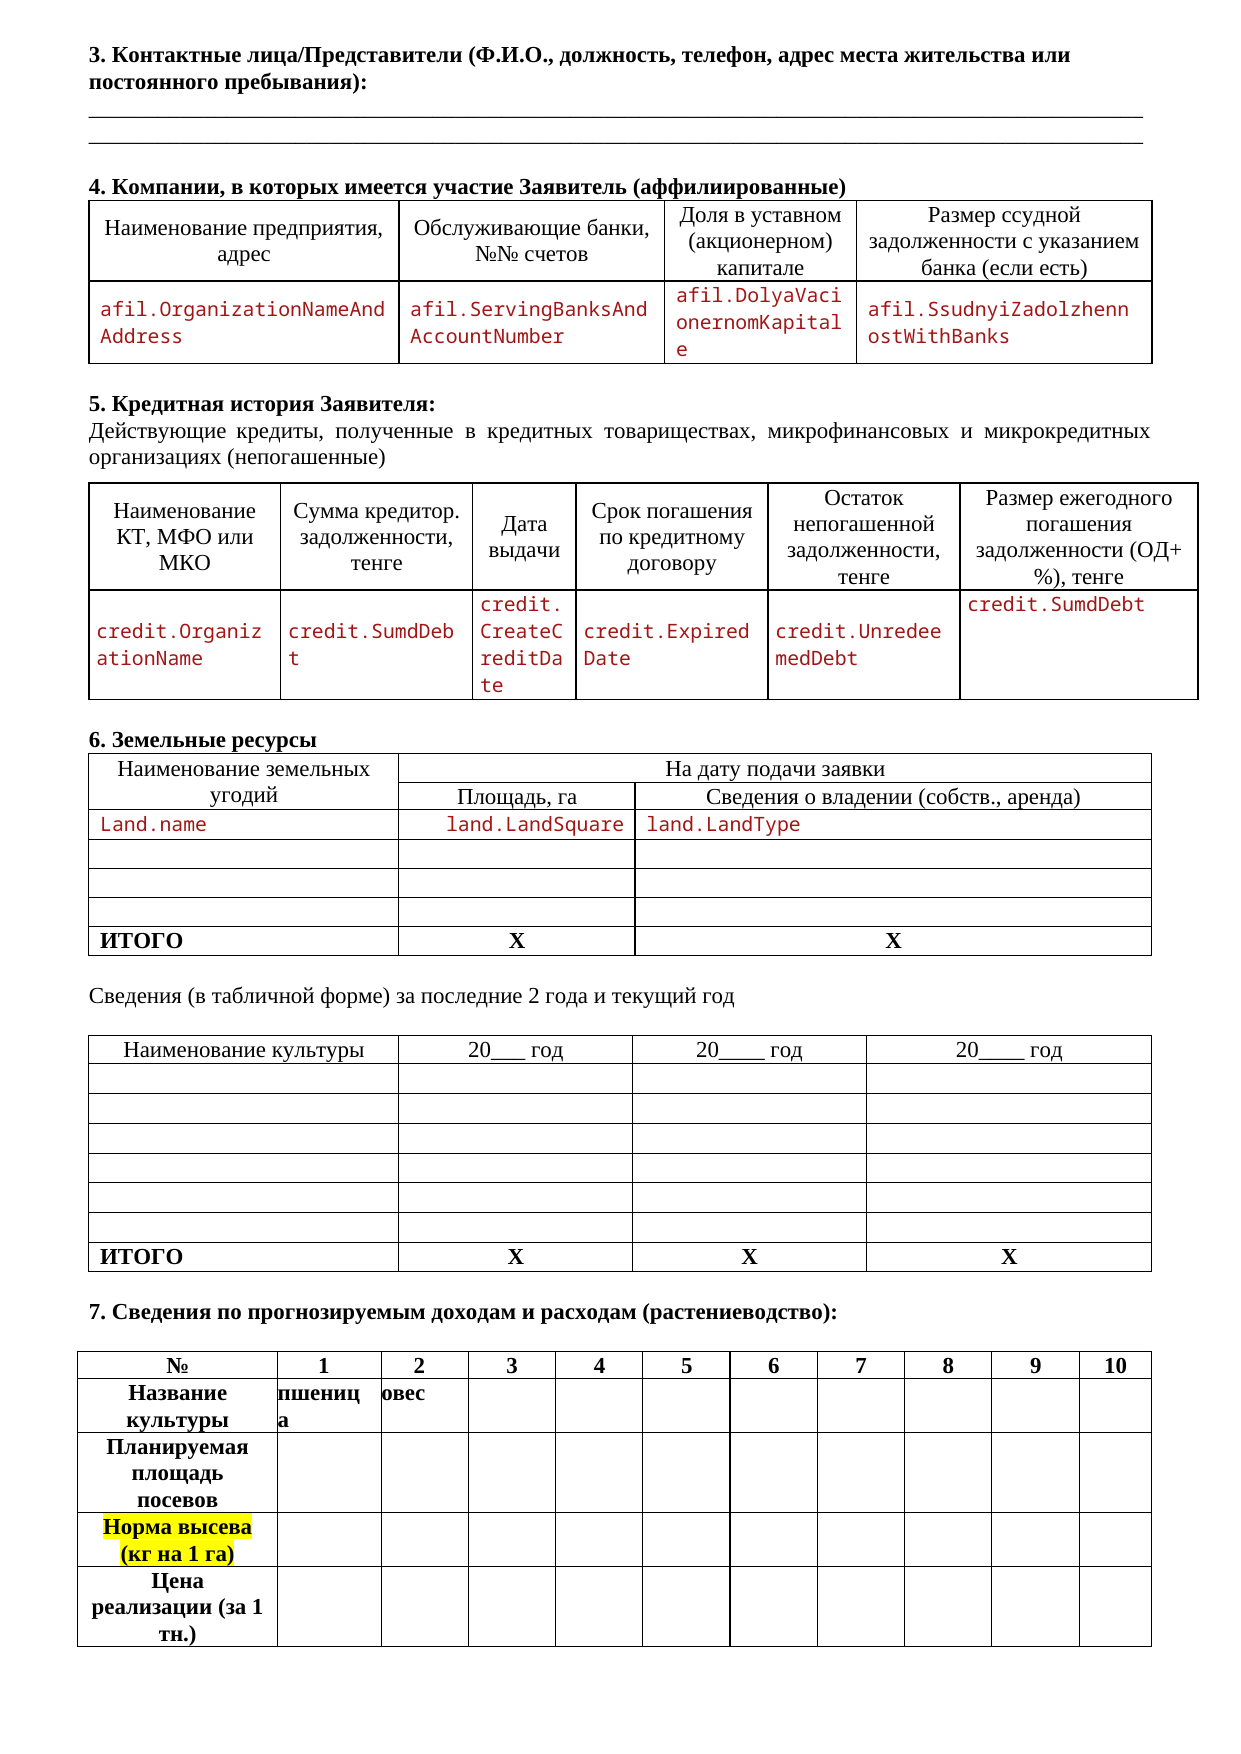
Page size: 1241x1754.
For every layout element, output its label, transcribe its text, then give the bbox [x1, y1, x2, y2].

table_cell credit.SumdDebt [281, 591, 472, 698]
table_cell [992, 1379, 1079, 1432]
table_cell land.LandType [636, 810, 1151, 838]
table_cell [89, 1154, 398, 1182]
table_cell [89, 869, 398, 897]
table_cell [633, 1094, 866, 1123]
table_header № [78, 1352, 277, 1378]
table_cell [382, 1513, 468, 1566]
table_cell [399, 1154, 632, 1182]
table_cell credit.UnredeemedDebt [769, 591, 959, 698]
table_cell [905, 1433, 991, 1512]
table_cell [633, 1213, 866, 1242]
table_cell Сведения о владении (собств., аренда) [636, 783, 1151, 809]
table_header 20____ год [633, 1036, 866, 1063]
table_cell [643, 1433, 729, 1512]
table_header Наименование предприятия, адрес [90, 201, 398, 280]
table_cell [1080, 1433, 1151, 1512]
table_cell [399, 869, 634, 897]
text 7. Сведения по прогнозируемым доходам и расходам (растениеводство): [89, 1298, 1152, 1324]
table_cell [1080, 1379, 1151, 1432]
table_cell [1080, 1567, 1151, 1646]
table_header Сумма кредитор. задолженности, тенге [281, 484, 472, 589]
table_cell [636, 898, 1151, 926]
table_cell [905, 1379, 991, 1432]
table_cell [992, 1567, 1079, 1646]
table_cell [867, 1064, 1151, 1093]
table_cell Название культуры [78, 1379, 277, 1432]
table_header Наименование культуры [89, 1036, 398, 1063]
table_header Обслуживающие банки, №№ счетов [400, 201, 664, 280]
table_cell овес [382, 1379, 468, 1432]
table_cell [89, 1213, 398, 1242]
table_cell Land.name [89, 810, 398, 838]
table_header 8 [905, 1352, 991, 1378]
table_cell Площадь, га [399, 783, 634, 809]
table_cell [469, 1513, 555, 1566]
table_cell [556, 1567, 642, 1646]
table_header 1 [278, 1352, 381, 1378]
table_header Доля в уставном (акционерном) капитале [665, 201, 856, 280]
table_cell [731, 1513, 817, 1566]
table_header 10 [1080, 1352, 1151, 1378]
table_header Остаток непогашенной задолженности, тенге [769, 484, 959, 589]
table_header Наименование КТ, МФО или МКО [90, 484, 280, 589]
table_cell [731, 1567, 817, 1646]
table_cell [867, 1154, 1151, 1182]
table_cell afil.SsudnyiZadolzhennostWithBanks [857, 282, 1151, 363]
table_header Дата выдачи [473, 484, 575, 589]
table_header Размер ежегодного погашения задолженности (ОД+%), тенге [961, 484, 1197, 589]
table_cell afil.OrganizationNameAndAddress [90, 282, 398, 363]
table_cell [556, 1433, 642, 1512]
table_cell [89, 840, 398, 868]
table_cell [867, 1183, 1151, 1212]
table_cell Планируемая площадь посевов [78, 1433, 277, 1512]
table_cell [1080, 1513, 1151, 1566]
table_cell [643, 1567, 729, 1646]
table_cell пшеница [278, 1379, 381, 1432]
table_cell ИТОГО [89, 927, 398, 955]
table_cell ИТОГО [89, 1243, 398, 1271]
table_cell [278, 1567, 381, 1646]
table_header 4 [556, 1352, 642, 1378]
table_cell [89, 1064, 398, 1093]
table_cell [556, 1379, 642, 1432]
table_header Наименование земельных угодий [89, 754, 398, 809]
table_cell [992, 1513, 1079, 1566]
table_cell [633, 1124, 866, 1152]
table_cell Х [399, 1243, 632, 1271]
text 3. Контактные лица/Представители (Ф.И.О., должность, телефон, адрес места жительства или постоянного пребывания): ____________________________________________________________________________________________ [89, 41, 1152, 120]
table_header Срок погашения по кредитному договору [577, 484, 767, 589]
text ____________________________________________________________________________________________ [89, 120, 1152, 147]
table_cell [469, 1433, 555, 1512]
table_cell [867, 1213, 1151, 1242]
table_cell credit.ExpiredDate [577, 591, 767, 698]
table_cell credit.OrganizationName [90, 591, 280, 698]
table_cell [89, 1124, 398, 1152]
table_header 6 [731, 1352, 817, 1378]
table_cell credit.CreateCreditDate [473, 591, 575, 698]
table_cell Х [399, 927, 634, 955]
table_cell [278, 1513, 381, 1566]
table_cell [992, 1433, 1079, 1512]
table_cell [89, 1094, 398, 1123]
table_cell [818, 1379, 904, 1432]
text 4. Компании, в которых имеется участие Заявитель (аффилиированные) [89, 173, 1152, 199]
table_cell [636, 840, 1151, 868]
table_header 9 [992, 1352, 1079, 1378]
table_cell [867, 1094, 1151, 1123]
table_cell [905, 1513, 991, 1566]
table_cell [867, 1124, 1151, 1152]
table_cell Цена реализации (за 1 тн.) [78, 1567, 277, 1646]
table_cell [382, 1433, 468, 1512]
table_header Размер ссудной задолженности с указанием банка (если есть) [857, 201, 1151, 280]
table_cell [399, 898, 634, 926]
table_cell land.LandSquare [399, 810, 634, 838]
text Сведения (в табличной форме) за последние 2 года и текущий год [89, 983, 1152, 1009]
table_cell [469, 1379, 555, 1432]
table_cell Норма высева (кг на 1 га) [78, 1513, 277, 1566]
table_cell afil.ServingBanksAndAccountNumber [400, 282, 664, 363]
table_cell [731, 1433, 817, 1512]
table_cell afil.DolyaVacionernomKapitale [665, 282, 856, 363]
table_header 20___ год [399, 1036, 632, 1063]
text 6. Земельные ресурсы [89, 726, 1152, 753]
table_cell [278, 1433, 381, 1512]
table_cell [399, 1094, 632, 1123]
table_cell credit.SumdDebt [961, 591, 1197, 698]
table_cell [636, 869, 1151, 897]
table_cell [89, 1183, 398, 1212]
table_cell [399, 840, 634, 868]
table_cell [382, 1567, 468, 1646]
table_cell [905, 1567, 991, 1646]
table_header 5 [643, 1352, 729, 1378]
table_cell Х [636, 927, 1151, 955]
table_cell [818, 1513, 904, 1566]
table_cell Х [867, 1243, 1151, 1271]
table_cell [633, 1064, 866, 1093]
table_cell [643, 1379, 729, 1432]
text Действующие кредиты, полученные в кредитных товариществах, микрофинансовых и микрокредитных организациях (непогашенные) [89, 417, 1152, 469]
table_header 20____ год [867, 1036, 1151, 1063]
table_cell [399, 1064, 632, 1093]
table_cell [399, 1124, 632, 1152]
table_cell [643, 1513, 729, 1566]
table_cell [556, 1513, 642, 1566]
table_cell [399, 1183, 632, 1212]
text 5. Кредитная история Заявителя: [89, 391, 1152, 417]
table_header 2 [382, 1352, 468, 1378]
table_cell [89, 898, 398, 926]
table_cell [818, 1567, 904, 1646]
table_cell [469, 1567, 555, 1646]
table_cell [399, 1213, 632, 1242]
table_cell [633, 1183, 866, 1212]
table_cell Х [633, 1243, 866, 1271]
table_header На дату подачи заявки [399, 754, 1151, 782]
table_header 3 [469, 1352, 555, 1378]
table_cell [731, 1379, 817, 1432]
table_cell [818, 1433, 904, 1512]
table_header 7 [818, 1352, 904, 1378]
table_cell [633, 1154, 866, 1182]
